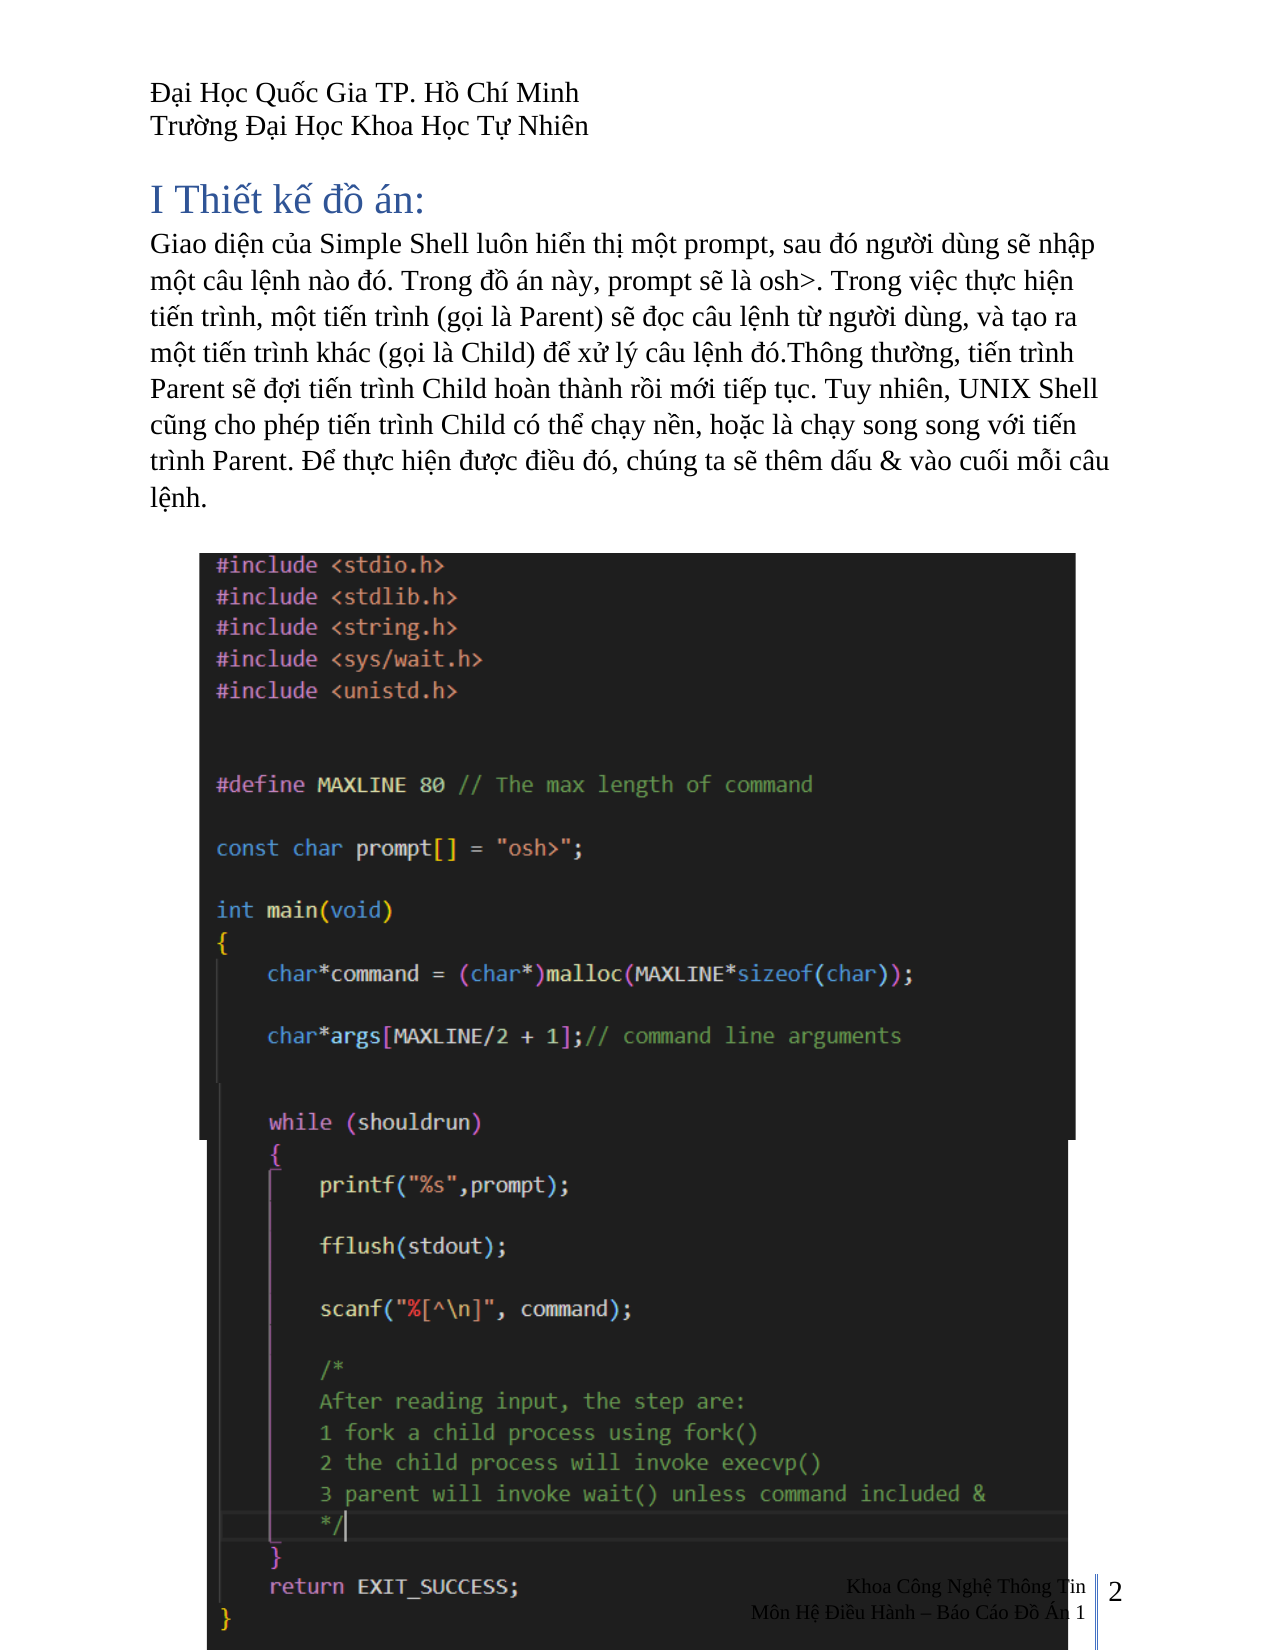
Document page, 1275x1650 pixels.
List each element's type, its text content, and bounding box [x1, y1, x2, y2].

subtitle I Thiết kế đồ án: [150, 175, 1125, 223]
picture [199, 553, 1076, 1650]
text Giao diện của Simple Shell luôn hiển thị một prompt, sau đó người dùng sẽ nhập một câu lệnh nào đó. Trong đồ án này, prompt sẽ là osh>. Trong việc thực hiện tiến trình, một tiến trình (gọi là Parent) sẽ đọc câu lệnh từ người dùng, và tạo ra một tiến trình khác (gọi là Child) để xử lý câu lệnh đó.Thông thường, tiến trình Parent sẽ đợi tiến trình Child hoàn thành rồi mới tiếp tục. Tuy nhiên, UNIX Shell cũng cho phép tiến trình Child có thể chạy nền, hoặc là chạy song song với tiến trình Parent. Để thực hiện được điều đó, chúng ta sẽ thêm dấu & vào cuối mỗi câu lệnh. [150, 227, 1125, 513]
